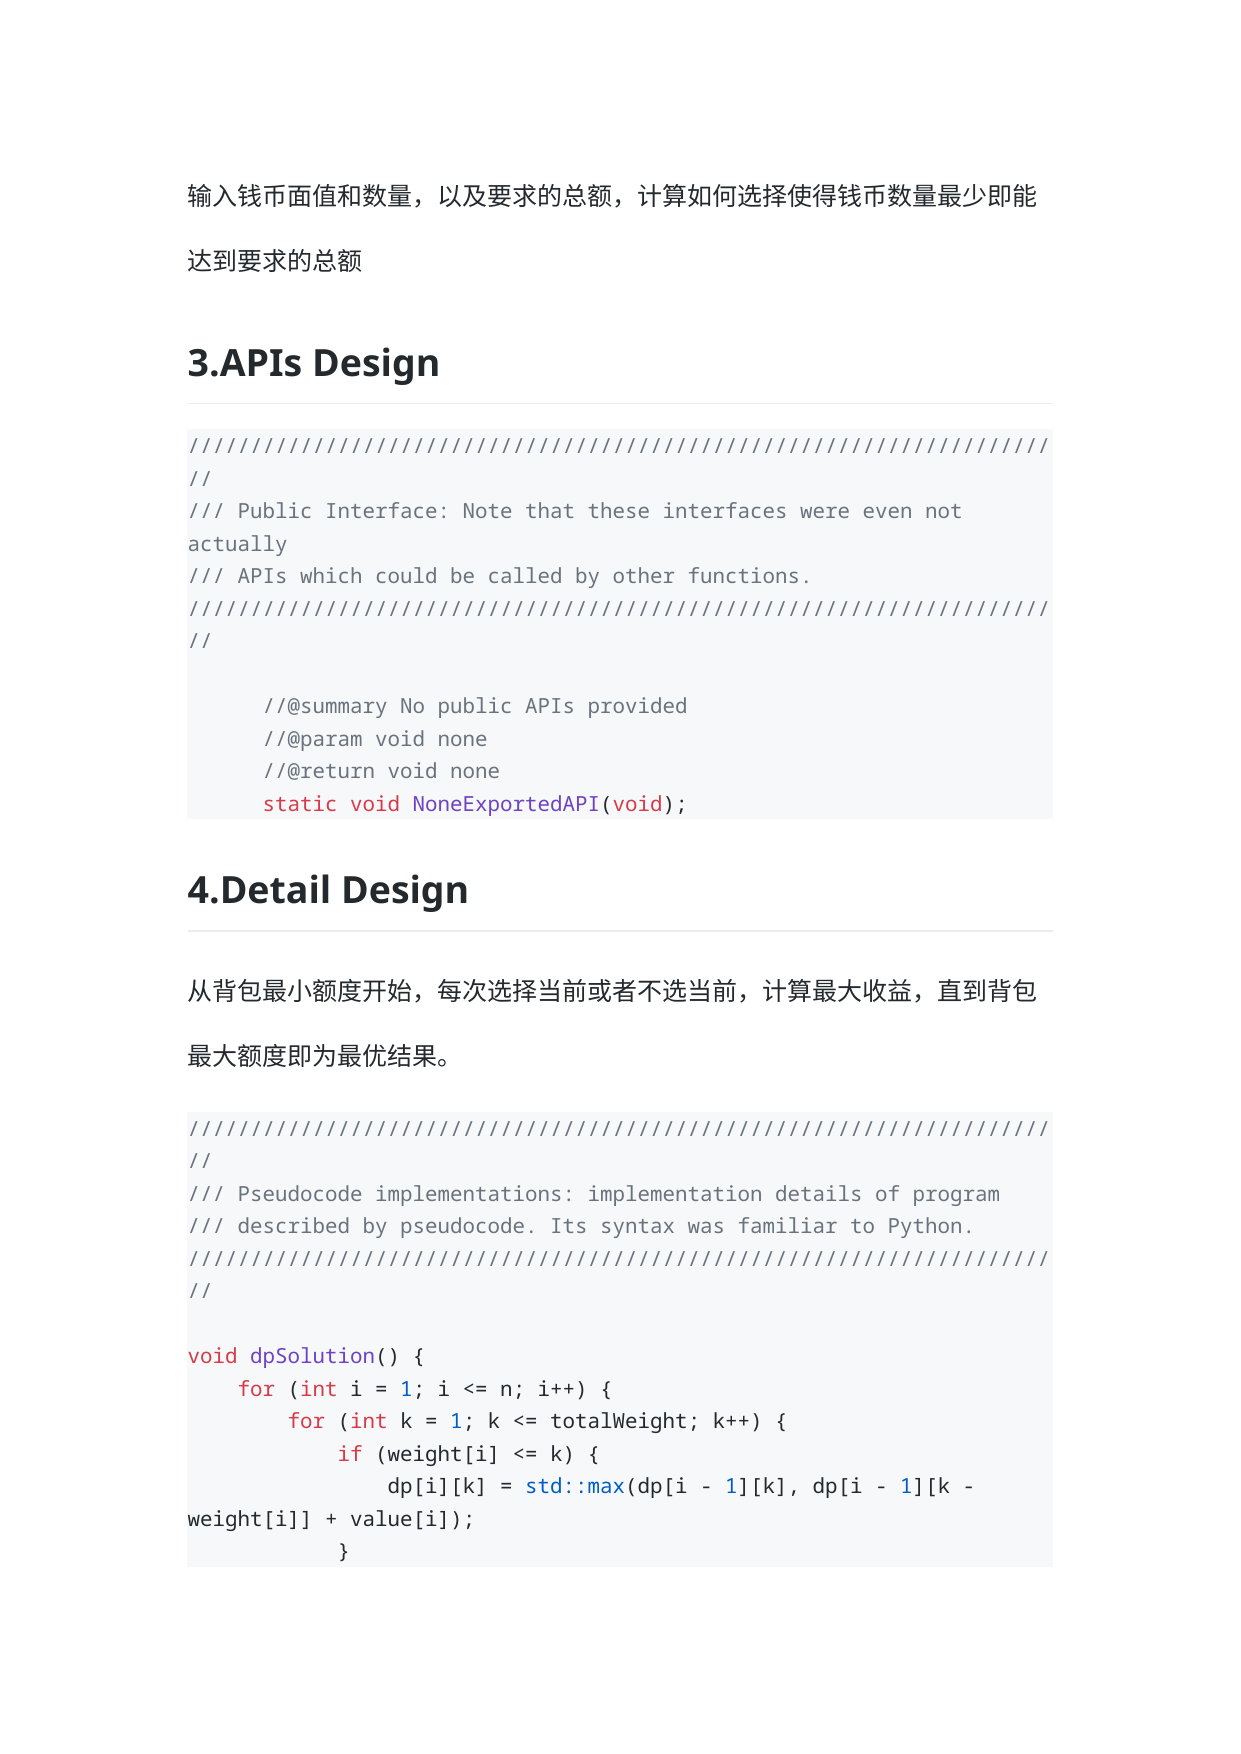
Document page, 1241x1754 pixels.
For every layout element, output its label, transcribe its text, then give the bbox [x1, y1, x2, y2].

text /////////////////////////////////////////////////////////////////////// [187, 1242, 1053, 1307]
text //@summary No public APIs provided [187, 689, 1053, 722]
text void dpSolution() { [187, 1339, 1053, 1372]
text dp[i][k] = std::max(dp[i - 1][k], dp[i - 1][k - weight[i]] + value[i]); [187, 1469, 1053, 1534]
text /// APIs which could be called by other functions. [187, 559, 1053, 592]
text /////////////////////////////////////////////////////////////////////// [187, 1112, 1053, 1177]
text 3.APIs Design [187, 329, 1053, 404]
text for (int i = 1; i <= n; i++) { [187, 1372, 1053, 1404]
text /////////////////////////////////////////////////////////////////////// [187, 592, 1053, 657]
text 输入钱币面值和数量，以及要求的总额，计算如何选择使得钱币数量最少即能达到要求的总额 [187, 162, 1053, 292]
text /////////////////////////////////////////////////////////////////////// [187, 429, 1053, 494]
text static void NoneExportedAPI(void); [187, 787, 1053, 819]
text 4.Detail Design [187, 857, 1053, 932]
text for (int k = 1; k <= totalWeight; k++) { [187, 1404, 1053, 1437]
text } [187, 1534, 1053, 1567]
text if (weight[i] <= k) { [187, 1437, 1053, 1469]
text /// described by pseudocode. Its syntax was familiar to Python. [187, 1209, 1053, 1242]
text /// Pseudocode implementations: implementation details of program [187, 1177, 1053, 1209]
text //@param void none [187, 722, 1053, 754]
text /// Public Interface: Note that these interfaces were even not actually [187, 494, 1053, 559]
text 从背包最小额度开始，每次选择当前或者不选当前，计算最大收益，直到背包最大额度即为最优结果。 [187, 957, 1053, 1087]
text //@return void none [187, 754, 1053, 787]
